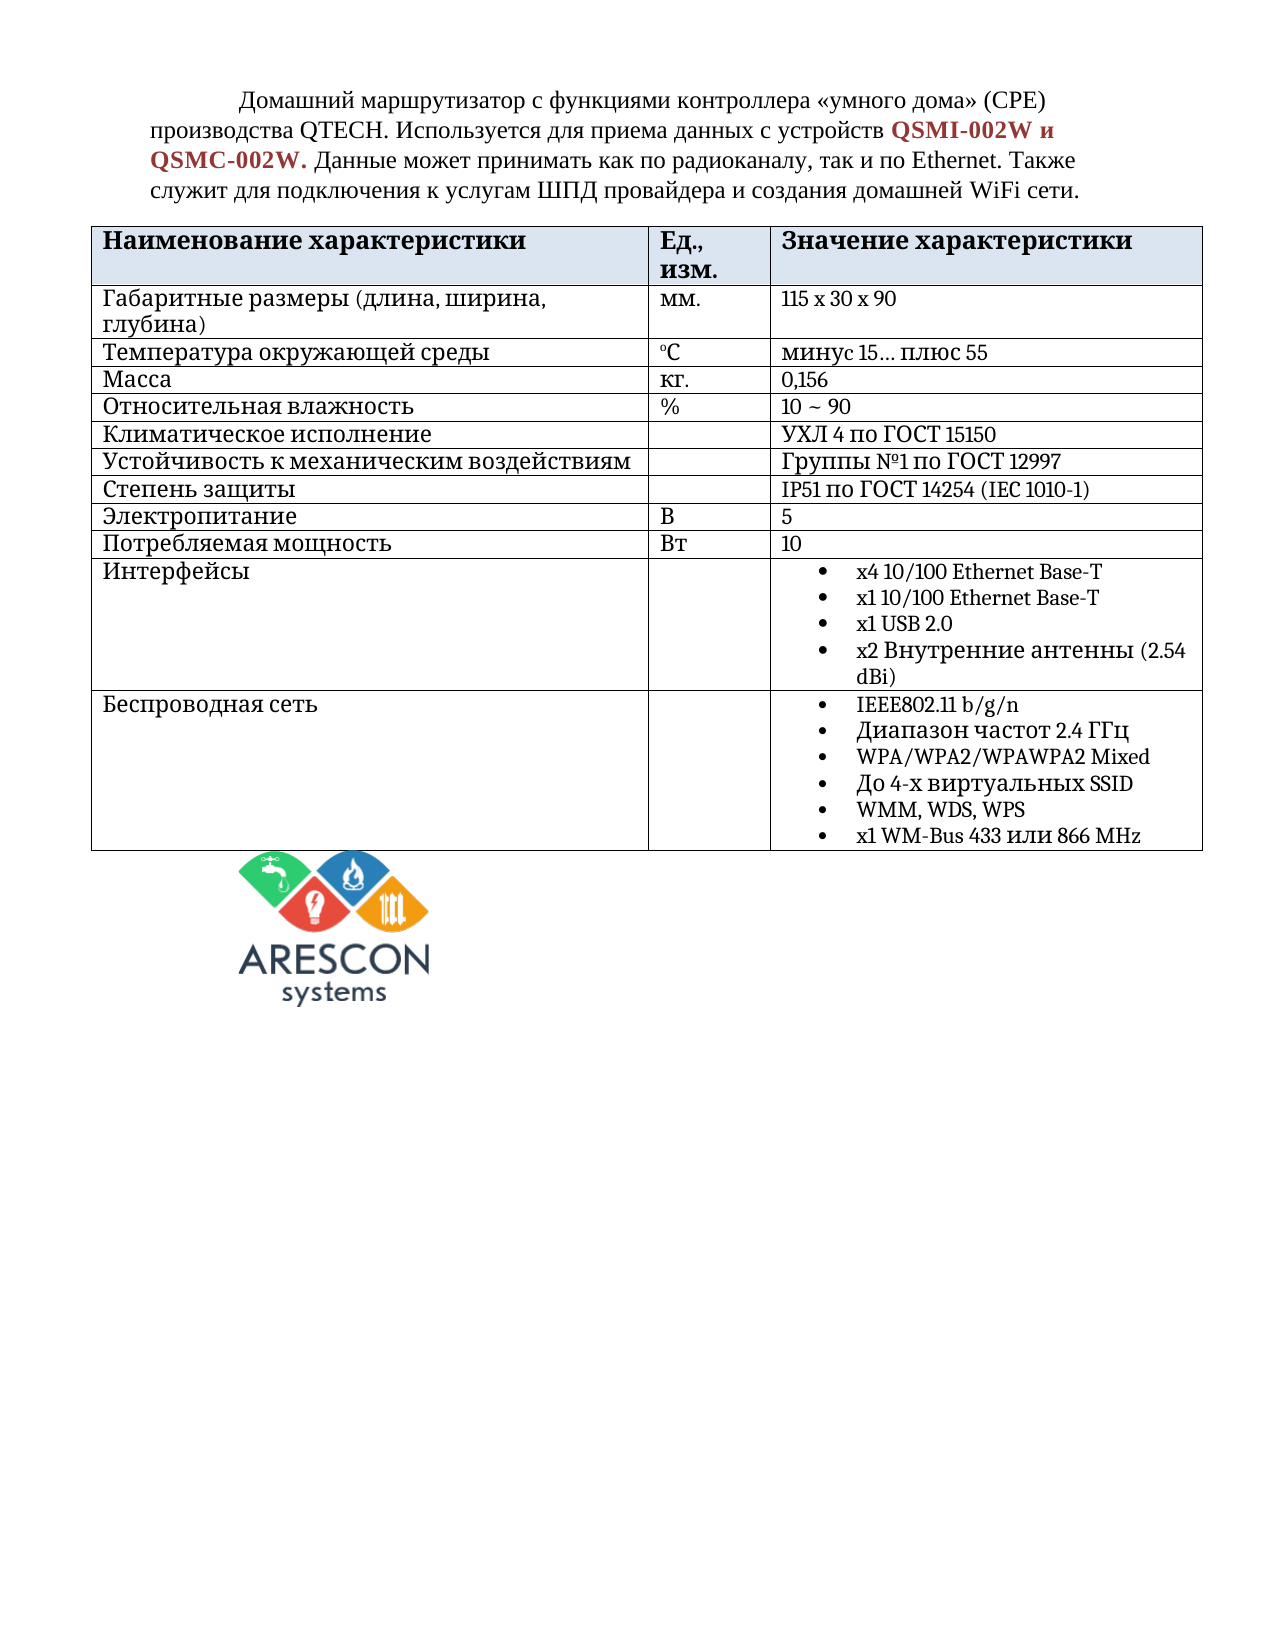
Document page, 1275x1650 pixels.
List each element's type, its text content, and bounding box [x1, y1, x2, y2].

table_cell кг. [649, 367, 770, 393]
table_cell [649, 691, 770, 849]
table_cell 5 [771, 504, 1202, 530]
table_cell [649, 422, 770, 448]
table_cell Беспроводная сеть [92, 691, 648, 849]
table_cell 115 x 30 x 90 [771, 286, 1202, 338]
table_cell Интерфейсы [92, 559, 648, 690]
table_cell IEEE802.11 b/g/n Диапазон частот 2.4 ГГц WPA/WPA2/WPAWPA2 Mixed До 4-х виртуальных SSID WMM, WDS, WPS x1 WM-Bus 433 или 866 MHz [771, 691, 1202, 849]
table_cell 0,156 [771, 367, 1202, 393]
table_cell Электропитание [92, 504, 648, 530]
table_cell минуc 15… плюс 55 [771, 339, 1202, 366]
table_cell 10 ~ 90 [771, 394, 1202, 421]
table_cell [649, 559, 770, 690]
table_cell x4 10/100 Ethernet Base-T x1 10/100 Ethernet Base-T x1 USB 2.0 x2 Внутренние антенны (2.54 dBi) [771, 559, 1202, 690]
table_cell [649, 449, 770, 475]
table_cell Вт [649, 531, 770, 557]
table_cell % [649, 394, 770, 421]
table_cell Группы №1 по ГОСТ 12997 [771, 449, 1202, 475]
table_cell Относительная влажность [92, 394, 648, 421]
table_cell мм. [649, 286, 770, 338]
table_cell Масса [92, 367, 648, 393]
table_cell 10 [771, 531, 1202, 557]
table_cell oС [649, 339, 770, 366]
table_header Ед., изм. [649, 227, 770, 284]
table_cell IP51 по ГОСТ 14254 (IEC 1010-1) [771, 476, 1202, 503]
table_cell [649, 476, 770, 503]
table_header Наименование характеристики [92, 227, 648, 284]
text Домашний маршрутизатор с функциями контроллера «умного дома» (CPE) производства QTECH. Используется для приема данных с устройств QSMI-002W и QSMС-002W. Данные может принимать как по радиоканалу, так и по Ethernet. Также служит для подключения к услугам ШПД провайдера и создания домашней WiFi сети. [150, 85, 1125, 204]
table_header Значение характеристики [771, 227, 1202, 284]
table_cell Потребляемая мощность [92, 531, 648, 557]
table_cell Степень защиты [92, 476, 648, 503]
table_cell Габаритные размеры (длина, ширина, глубина) [92, 286, 648, 338]
table_cell Устойчивость к механическим воздействиям [92, 449, 648, 475]
table_cell УХЛ 4 по ГОСТ 15150 [771, 422, 1202, 448]
table_cell В [649, 504, 770, 530]
table_cell Климатическое исполнение [92, 422, 648, 448]
picture [238, 850, 429, 1007]
table_cell Температура окружающей среды [92, 339, 648, 366]
